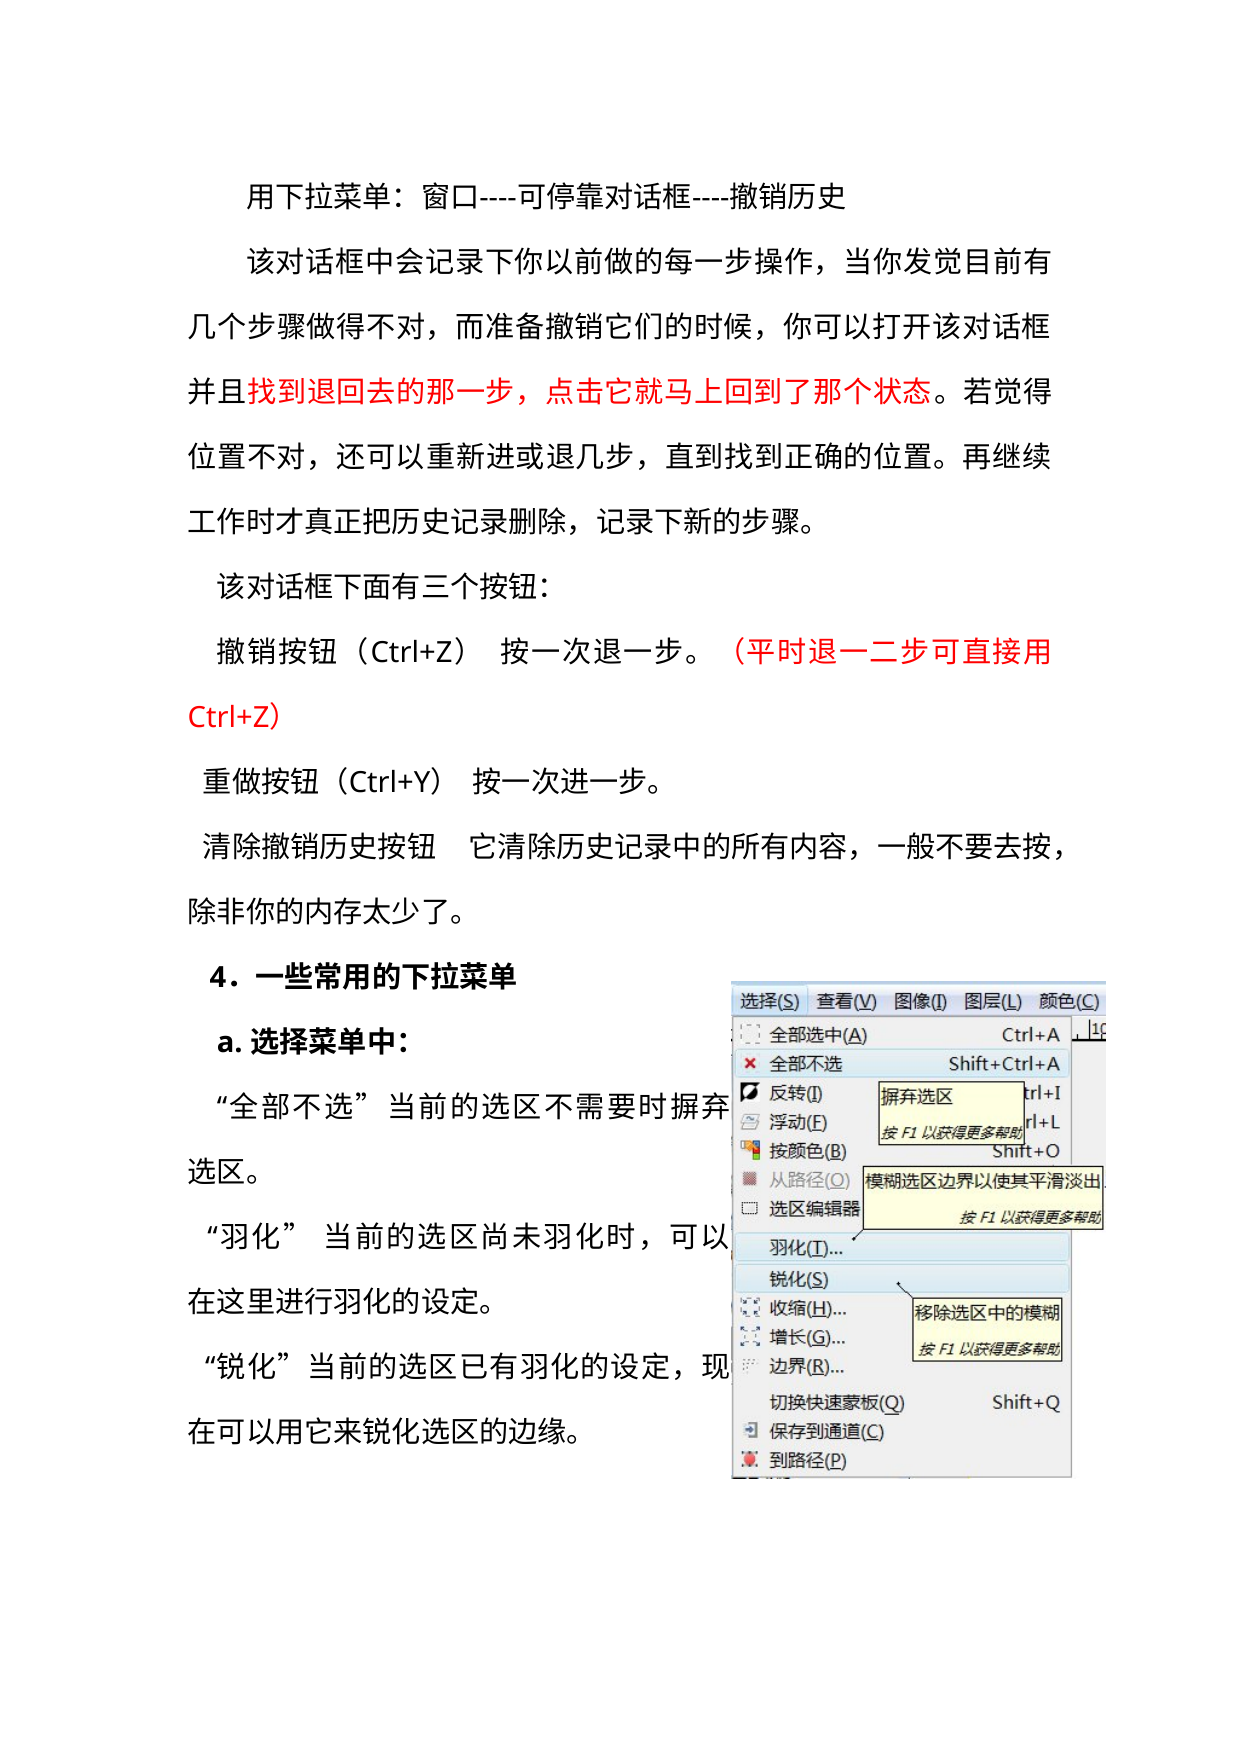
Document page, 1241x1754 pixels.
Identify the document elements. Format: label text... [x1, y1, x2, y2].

text 该对话框中会记录下你以前做的每一步操作，当你发觉目前有几个步骤做得不对，而准备撤销它们的时候，你可以打开该对话框并且找到退回去的那一步，点击它就马上回到了那个状态。若觉得位置不对，还可以重新进或退几步，直到找到正确的位置。再继续工作时才真正把历史记录删除，记录下新的步骤。 [187, 227, 1053, 552]
text 该对话框下面有三个按钮： [187, 552, 1053, 617]
text 用下拉菜单：窗口----可停靠对话框----撤销历史 [187, 162, 1053, 227]
text “羽化” 当前的选区尚未羽化时，可以在这里进行羽化的设定。 [187, 1202, 731, 1332]
text 重做按钮（Ctrl+Y） 按一次进一步。 [187, 747, 1053, 812]
text 撤销按钮（Ctrl+Z） 按一次退一步。（平时退一二步可直接用Ctrl+Z） [187, 617, 1053, 747]
text a. 选择菜单中： [187, 1007, 731, 1072]
text 4．一些常用的下拉菜单 [187, 942, 1053, 1007]
picture [731, 981, 1106, 1479]
text 清除撤销历史按钮 它清除历史记录中的所有内容，一般不要去按，除非你的内存太少了。 [187, 812, 1053, 942]
text “全部不选”当前的选区不需要时摒弃选区。 [187, 1072, 731, 1202]
text “锐化”当前的选区已有羽化的设定，现在可以用它来锐化选区的边缘。 [187, 1332, 731, 1462]
